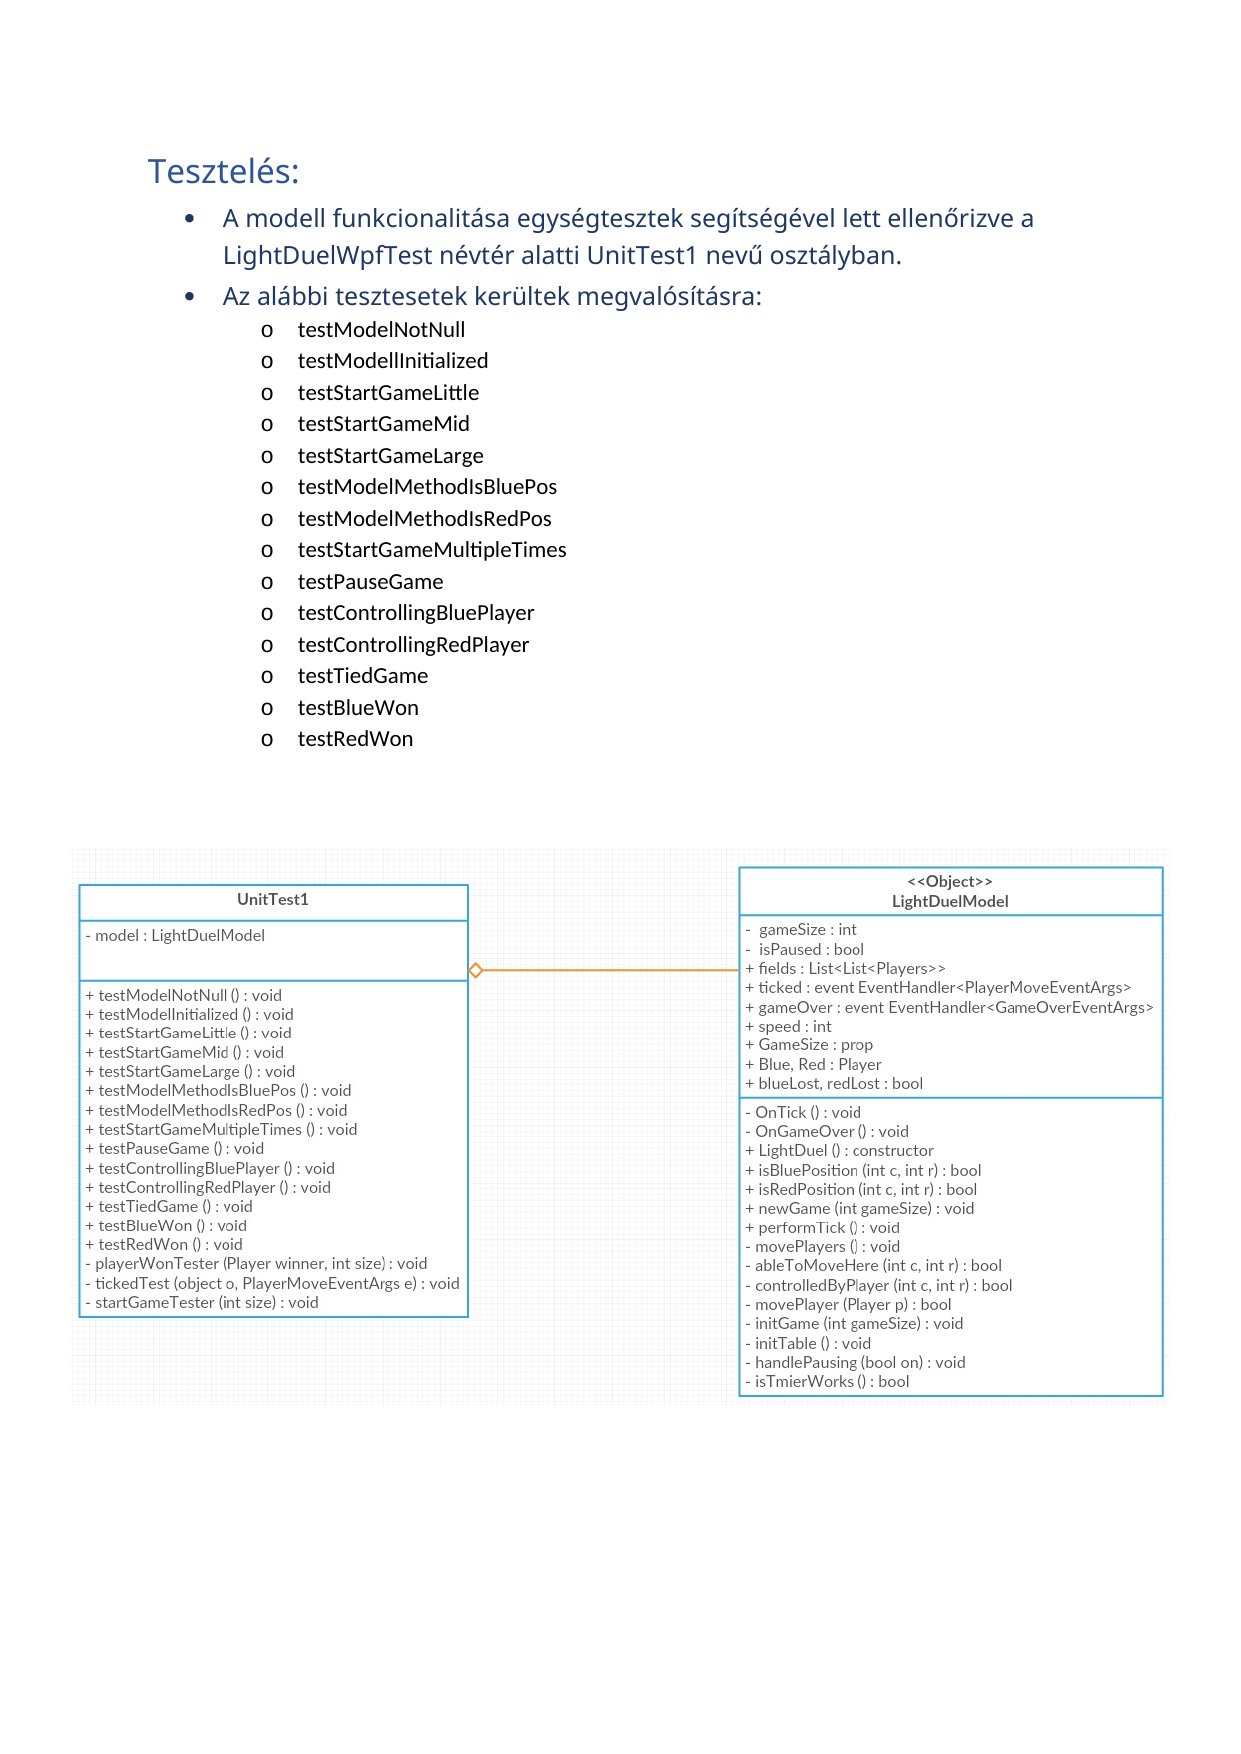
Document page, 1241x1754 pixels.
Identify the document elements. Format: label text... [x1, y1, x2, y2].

list testControllingBluePlayer [260, 598, 1093, 627]
list testModelMethodIsRedPos [260, 504, 1093, 533]
list testModelMethodIsBluePos [260, 472, 1093, 502]
picture [69, 848, 1169, 1405]
list testControllingRedPlayer [260, 630, 1093, 659]
list testModellInitialized [260, 347, 1093, 376]
list testStartGameMid [260, 409, 1093, 439]
list testModelNotNull [260, 315, 1093, 344]
list testRedWon [260, 724, 1093, 753]
list testBlueWon [260, 693, 1093, 722]
list testPauseGame [260, 567, 1093, 596]
list testStartGameLittle [260, 378, 1093, 407]
subtitle Tesztelés: [148, 148, 1093, 193]
list testStartGameLarge [260, 441, 1093, 470]
subtitle Az alábbi tesztesetek kerültek megvalósításra: [185, 278, 1093, 312]
list testTiedGame [260, 661, 1093, 690]
subtitle A modell funkcionalitása egységtesztek segítségével lett ellenőrizve a LightDuelWpfTest névtér alatti UnitTest1 nevű osztályban. [185, 201, 1093, 272]
list testStartGameMultipleTimes [260, 535, 1093, 564]
